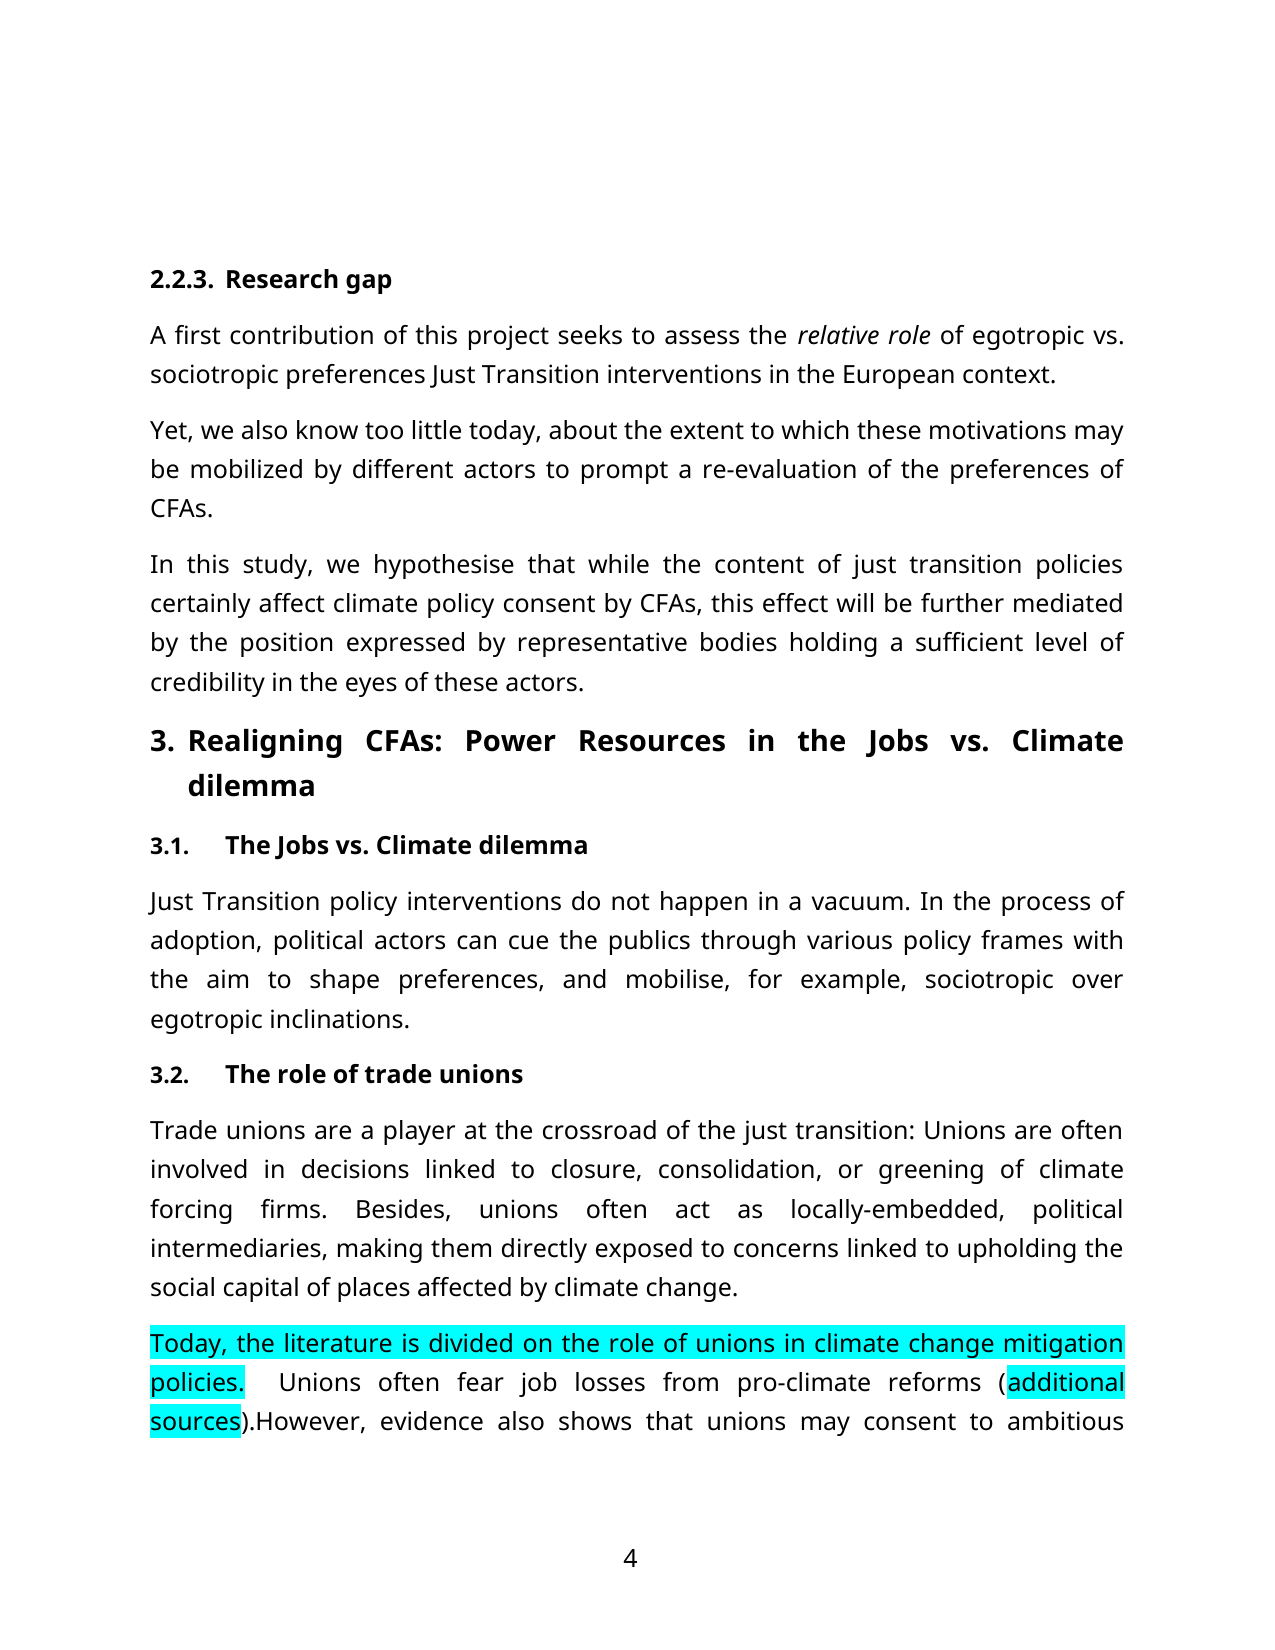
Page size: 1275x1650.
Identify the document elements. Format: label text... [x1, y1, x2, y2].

text Trade unions are a player at the crossroad of the just transition: Unions are often involved in decisions linked to closure, consolidation, or greening of climate forcing firms. Besides, unions often act as locally-embedded, political intermediaries, making them directly exposed to concerns linked to upholding the social capital of places affected by climate change. [150, 1113, 1125, 1304]
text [150, 1359, 1125, 1438]
list The role of trade unions [150, 1057, 1125, 1091]
text Just Transition policy interventions do not happen in a vacuum. In the process of adoption, political actors can cue the publics through various policy frames with the aim to shape preferences, and mobilise, for example, sociotropic over egotropic inclinations. [150, 884, 1125, 1035]
list Realigning CFAs: Power Resources in the Jobs vs. Climate dilemma [150, 720, 1125, 805]
text Yet, we also know too little today, about the extent to which these motivations may be mobilized by different actors to prompt a re-evaluation of the preferences of CFAs. [150, 412, 1125, 525]
list The Jobs vs. Climate dilemma [150, 828, 1125, 862]
text In this study, we hypothesise that while the content of just transition policies certainly affect climate policy consent by CFAs, this effect will be further mediated by the position expressed by representative bodies holding a sufficient level of credibility in the eyes of these actors. [150, 547, 1125, 698]
list Research gap [150, 262, 1125, 296]
text A first contribution of this project seeks to assess the relative role of egotropic vs. sociotropic preferences Just Transition interventions in the European context. [150, 317, 1125, 391]
